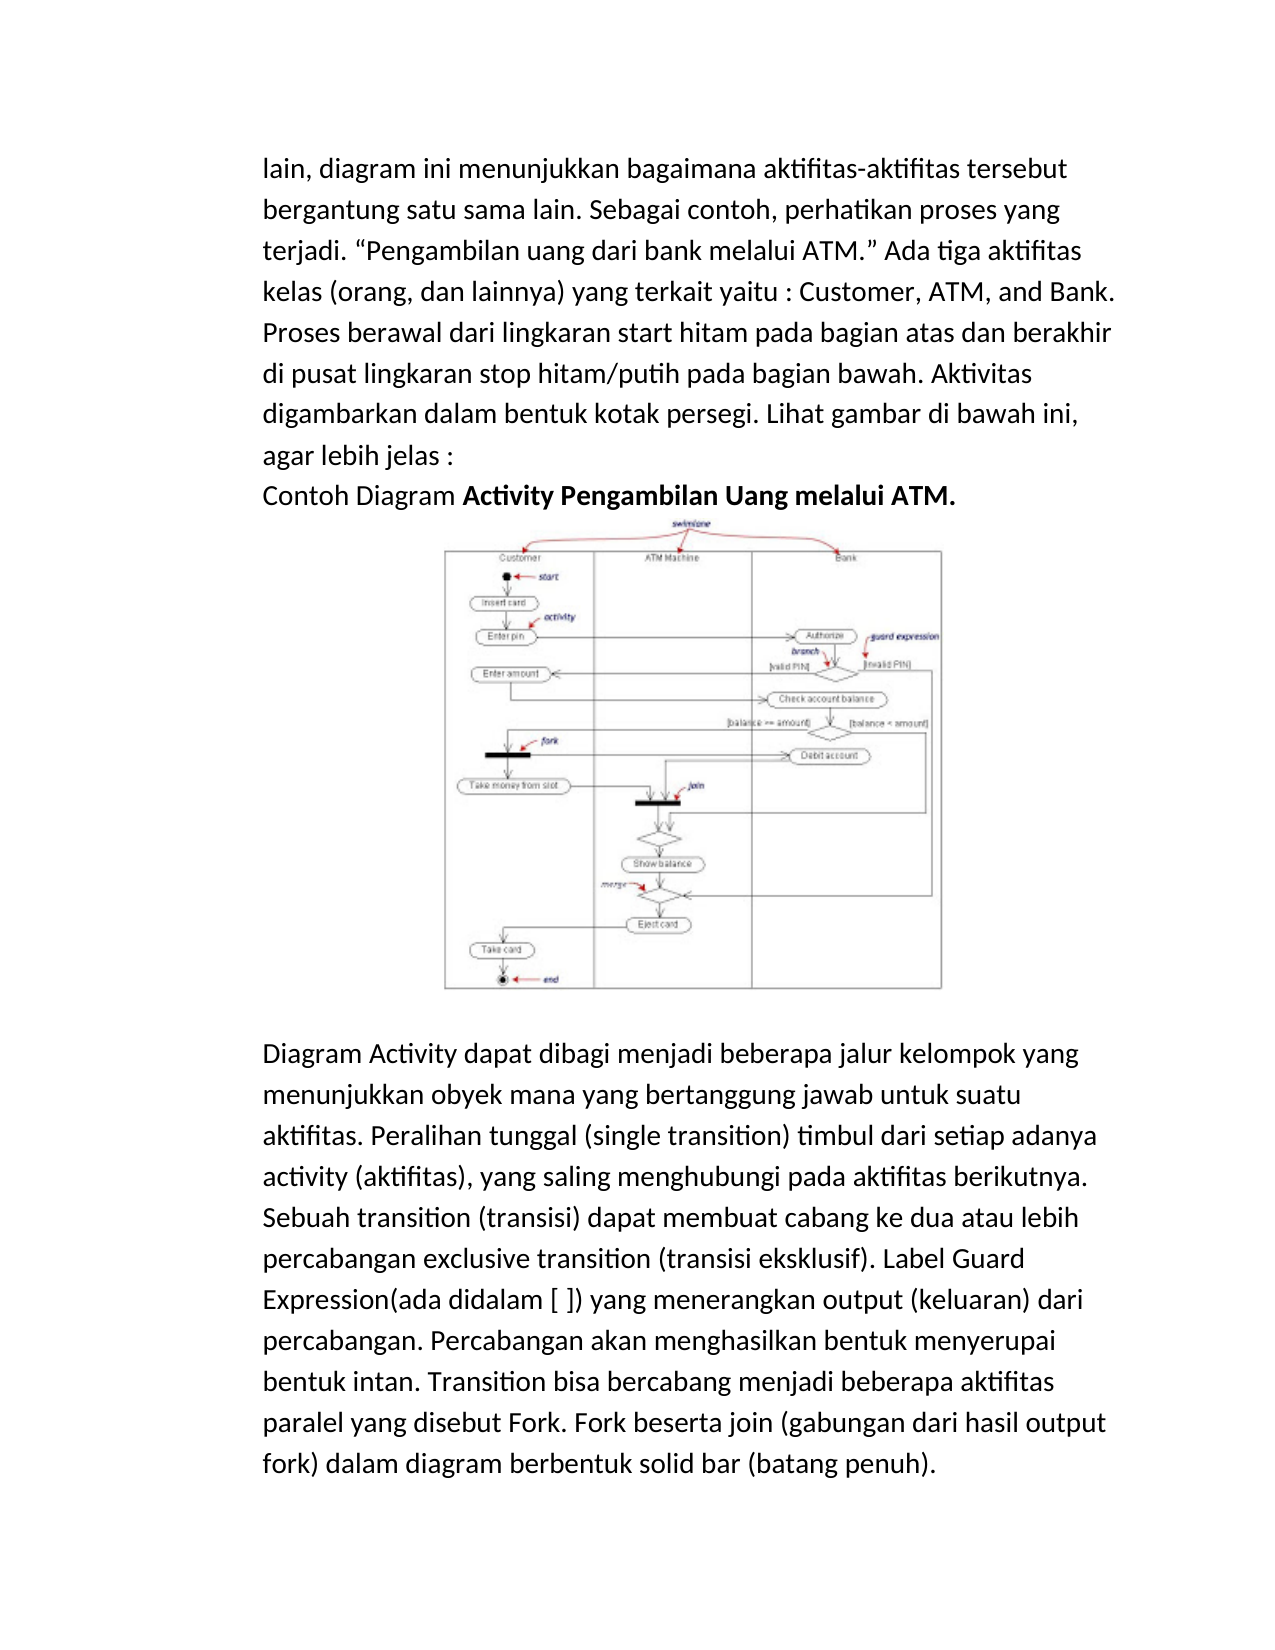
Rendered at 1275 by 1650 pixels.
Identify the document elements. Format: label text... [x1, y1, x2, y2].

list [262, 150, 1125, 472]
picture [443, 518, 944, 991]
list Diagram Activity dapat dibagi menjadi beberapa jalur kelompok yang menunjukkan obyek mana yang bertanggung jawab untuk suatu aktifitas. Peralihan tunggal (single transition) timbul dari setiap adanya activity (aktifitas), yang saling menghubungi pada aktifitas berikutnya. Sebuah transition (transisi) dapat membuat cabang ke dua atau lebih percabangan exclusive transition (transisi eksklusif). Label Guard Expression(ada didalam [ ]) yang menerangkan output (keluaran) dari percabangan. Percabangan akan menghasilkan bentuk menyerupai bentuk intan. Transition bisa bercabang menjadi beberapa aktifitas paralel yang disebut Fork. Fork beserta join (gabungan dari hasil output fork) dalam diagram berbentuk solid bar (batang penuh). [262, 1035, 1125, 1480]
list Contoh Diagram Activity Pengambilan Uang melalui ATM. [262, 477, 1125, 513]
